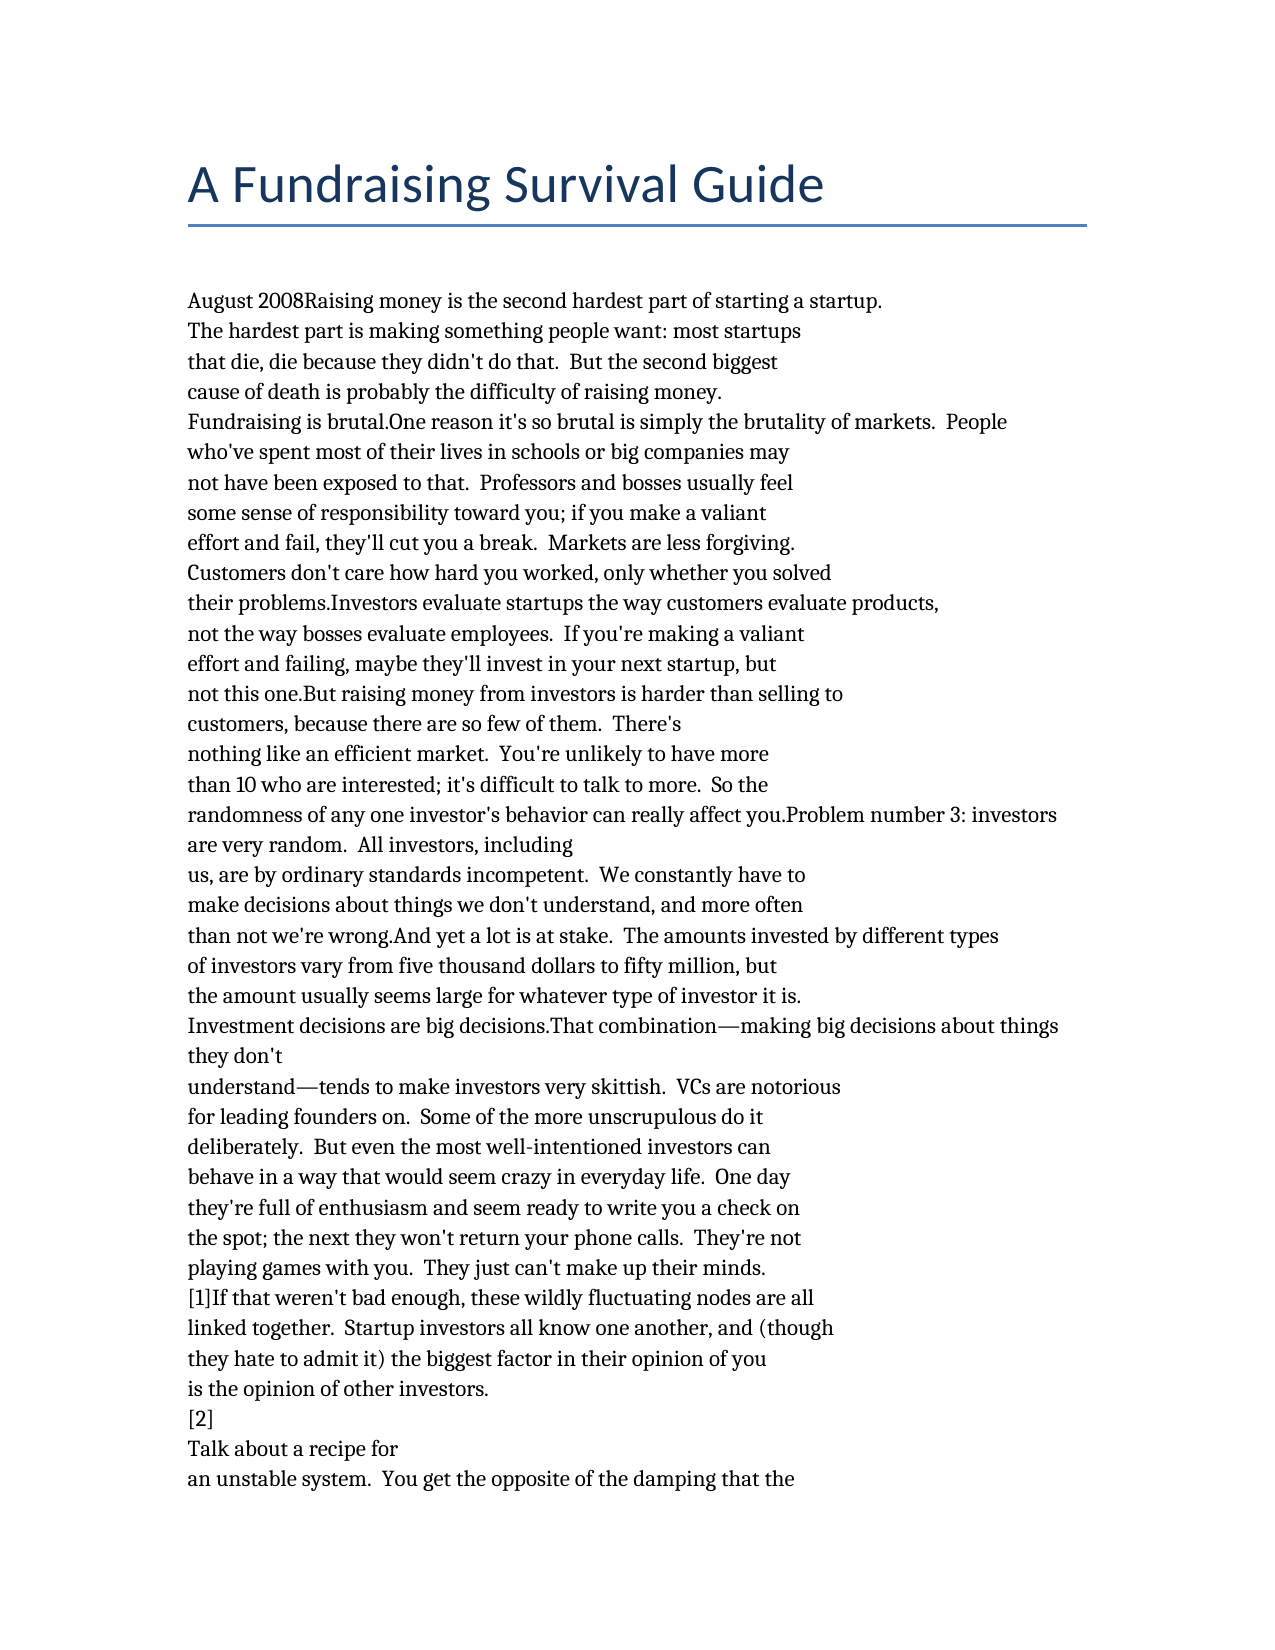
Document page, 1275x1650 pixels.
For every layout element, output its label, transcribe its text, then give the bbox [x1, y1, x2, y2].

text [187, 258, 1087, 1492]
title A Fundraising Survival Guide [187, 150, 1087, 227]
